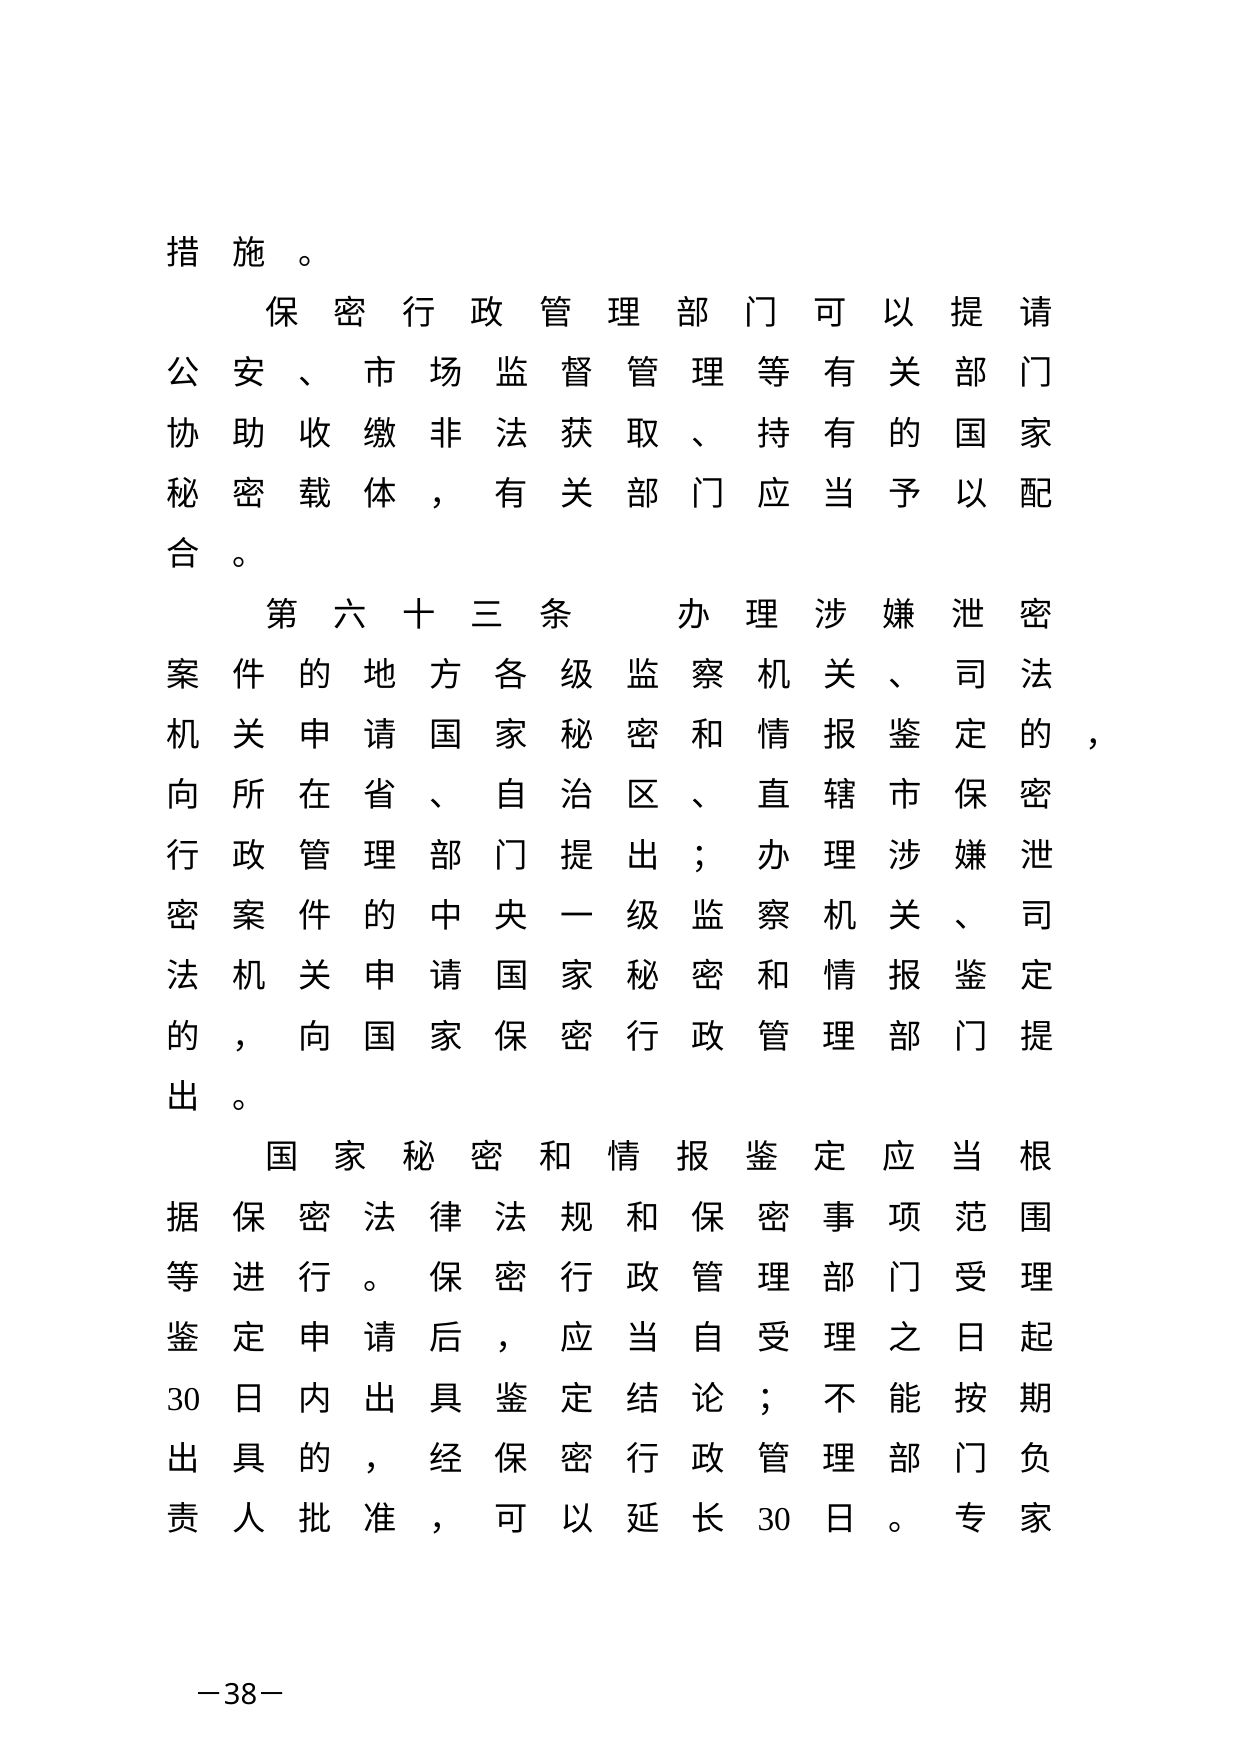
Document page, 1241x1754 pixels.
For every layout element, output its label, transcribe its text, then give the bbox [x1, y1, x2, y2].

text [167, 1124, 1085, 1546]
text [167, 219, 1085, 280]
text 保密行政管理部门可以提请公安、市场监督管理等有关部门协助收缴非法获取、持有的国家秘密载体，有关部门应当予以配合。 [167, 280, 1085, 581]
text 第六十三条 办理涉嫌泄密案件的地方各级监察机关、司法机关申请国家秘密和情报鉴定的，向所在省、自治区、直辖市保密行政管理部门提出；办理涉嫌泄密案件的中央一级监察机关、司法机关申请国家秘密和情报鉴定的，向国家保密行政管理部门提出。 [167, 581, 1085, 1124]
